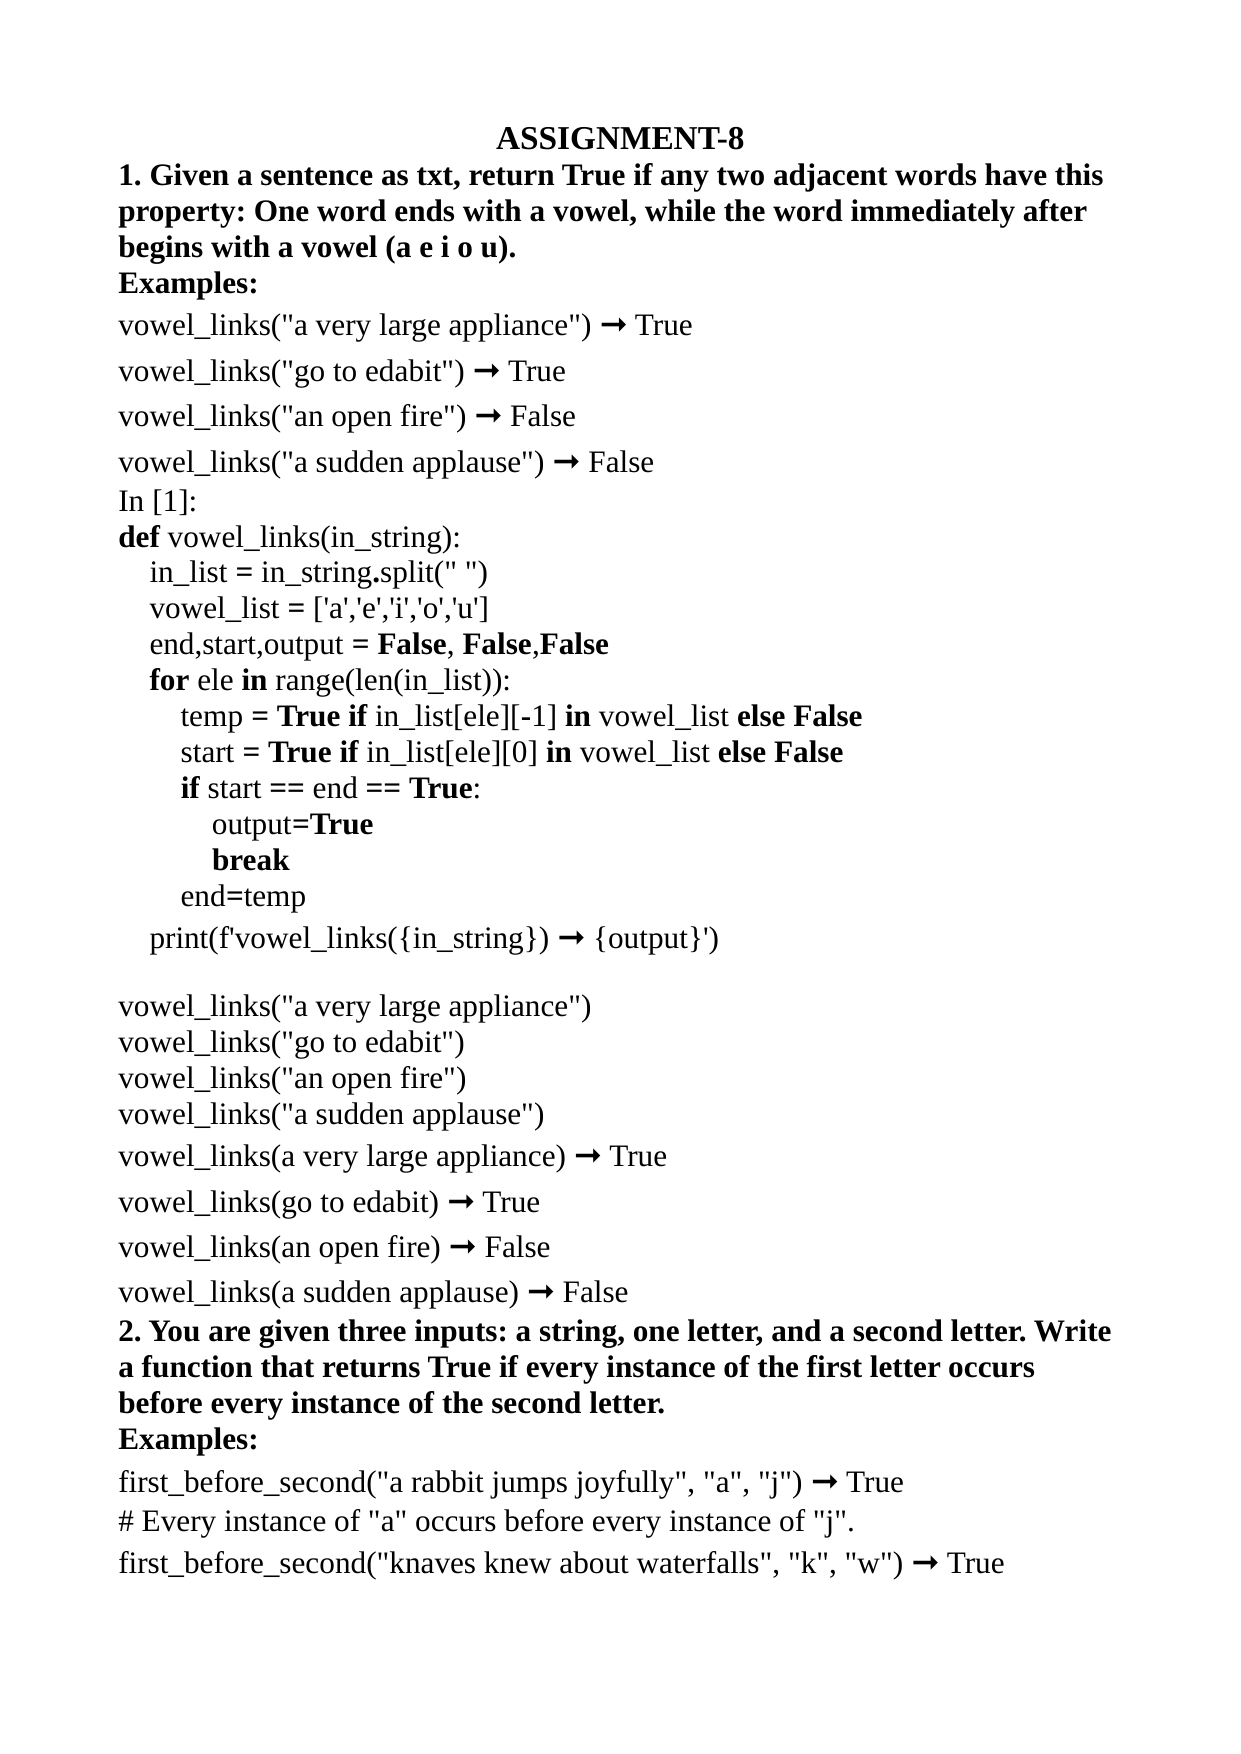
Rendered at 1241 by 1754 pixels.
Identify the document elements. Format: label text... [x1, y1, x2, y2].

text ASSIGNMENT-8 [118, 118, 1122, 156]
text vowel_links("a very large appliance") [118, 987, 1122, 1023]
text vowel_links("a sudden applause") [118, 1095, 1122, 1131]
text vowel_links(go to edabit) ➞ True [118, 1176, 1122, 1222]
text end=temp [118, 877, 1122, 913]
text start = True if in_list[ele][0] in vowel_list else False [118, 733, 1122, 769]
text temp = True if in_list[ele][-1] in vowel_list else False [118, 697, 1122, 733]
text break [118, 841, 1122, 877]
text vowel_links("go to edabit") [118, 1023, 1122, 1059]
text print(f'vowel_links({in_string}) ➞ {output}') [118, 913, 1122, 958]
text first_before_second("knaves knew about waterfalls", "k", "w") ➞ True [118, 1538, 1122, 1583]
text Examples: vowel_links("a very large appliance") ➞ True vowel_links("go to edabit") ➞ True vowel_links("an open fire") ➞ False vowel_links("a sudden applause") ➞ False [118, 264, 1122, 482]
text if start == end == True: [118, 769, 1122, 805]
text end,start,output = False, False,False [118, 626, 1122, 662]
text in_list = in_string.split(" ") [118, 554, 1122, 590]
text 1. Given a sentence as txt, return True if any two adjacent words have this property: One word ends with a vowel, while the word immediately after begins with a vowel (a e i o u). [118, 156, 1122, 264]
text output=True [118, 805, 1122, 841]
text def vowel_links(in_string): [118, 518, 1122, 554]
text for ele in range(len(in_list)): [118, 662, 1122, 697]
text vowel_links(an open fire) ➞ False [118, 1222, 1122, 1267]
text Examples: first_before_second("a rabbit jumps joyfully", "a", "j") ➞ True # Every instance of "a" occurs before every instance of "j". [118, 1421, 1122, 1538]
text In [1]: [118, 482, 1122, 518]
text 2. You are given three inputs: a string, one letter, and a second letter. Write a function that returns True if every instance of the first letter occurs before every instance of the second letter. [118, 1313, 1122, 1421]
text vowel_links(a very large appliance) ➞ True [118, 1131, 1122, 1176]
text vowel_links("an open fire") [118, 1059, 1122, 1095]
text vowel_list = ['a','e','i','o','u'] [118, 590, 1122, 626]
text vowel_links(a sudden applause) ➞ False [118, 1267, 1122, 1313]
